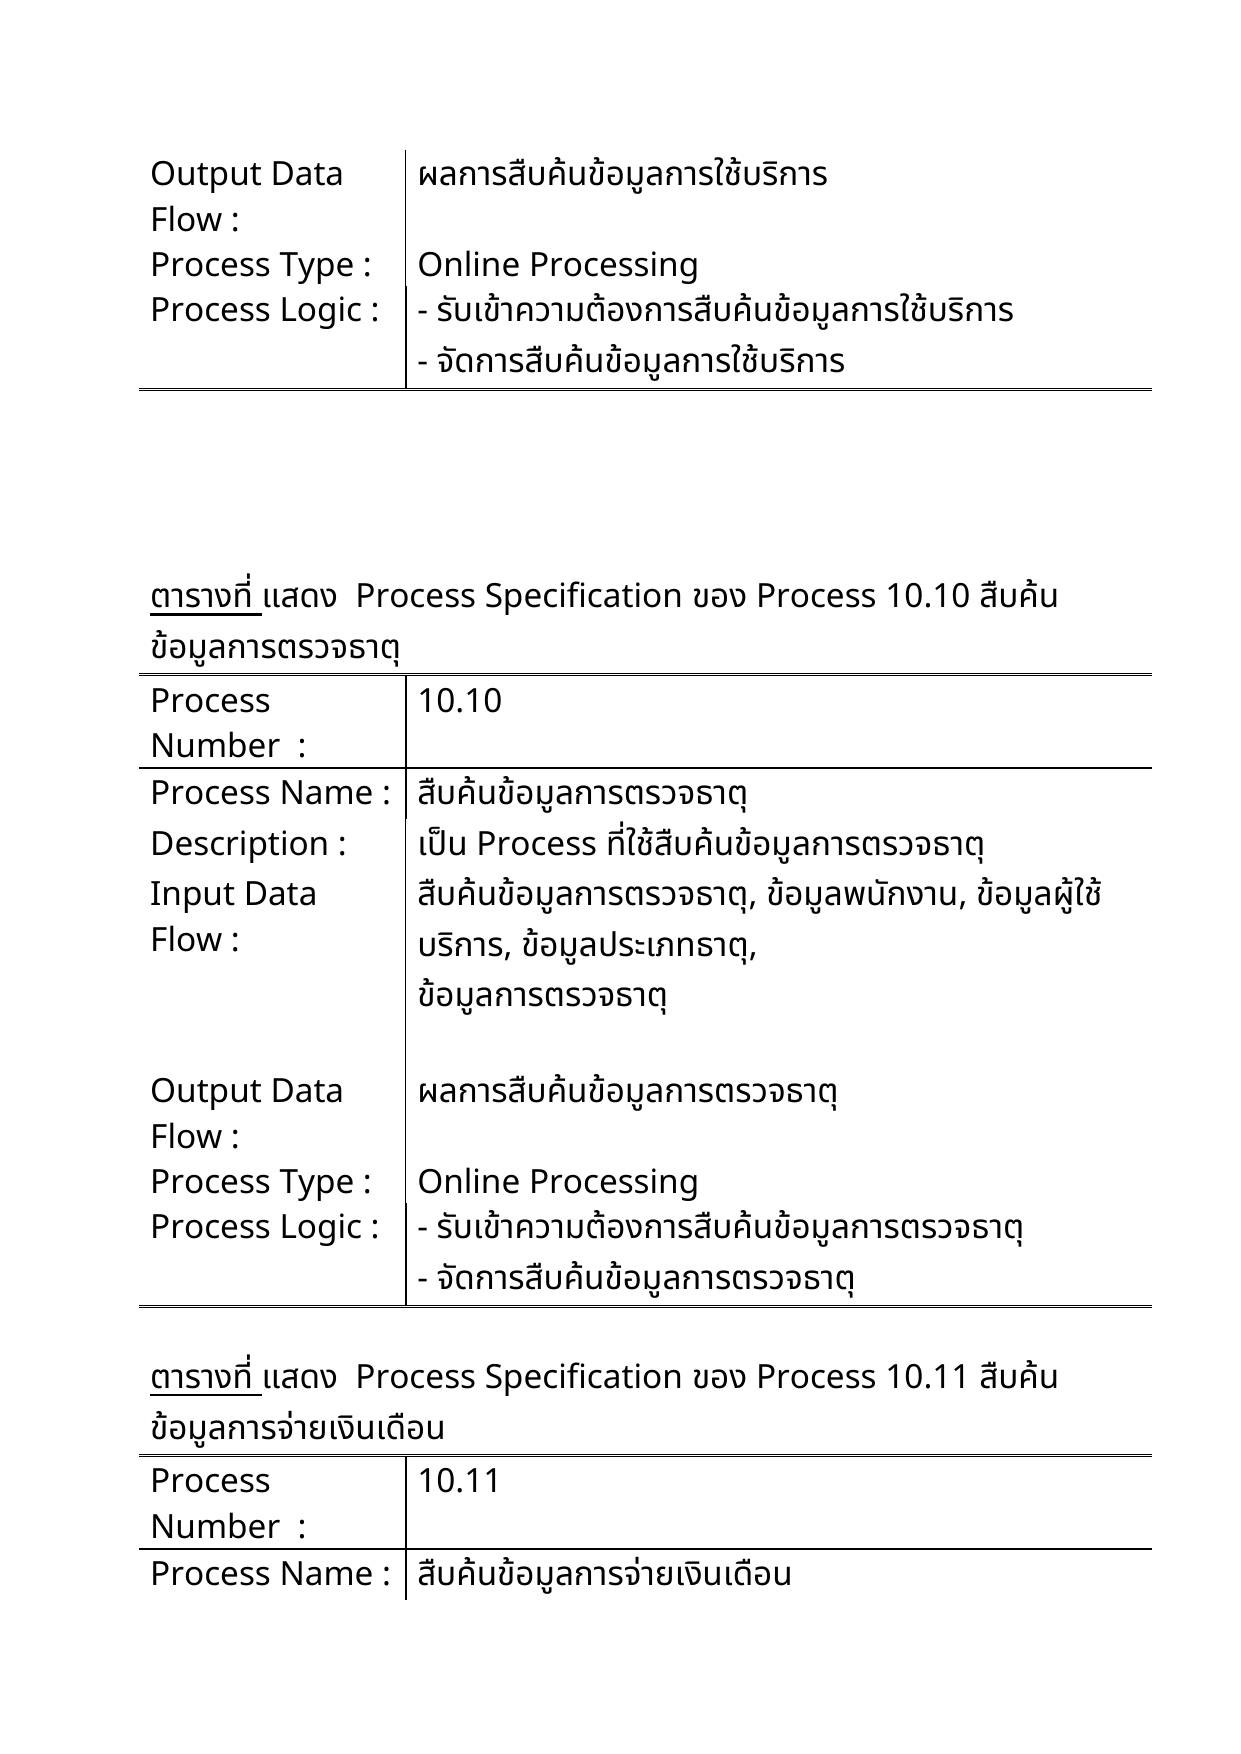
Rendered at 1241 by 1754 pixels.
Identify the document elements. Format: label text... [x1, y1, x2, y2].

table_header 10.11 [407, 1457, 1152, 1548]
table_cell ผลการสืบค้นข้อมูลการตรวจธาตุ [406, 1067, 1152, 1158]
table_cell - รับเข้าความต้องการสืบค้นข้อมูลการใช้บริการ - จัดการสืบค้นข้อมูลการใช้บริการ [407, 286, 1152, 387]
table_cell Input Data Flow : [139, 870, 405, 1067]
table_header Process Number : [139, 1457, 405, 1548]
text ตารางที่ แสดง Process Specification ของ Process 10.10 สืบค้นข้อมูลการตรวจธาตุ [150, 572, 1090, 673]
table_cell Output Data Flow : [139, 1067, 405, 1158]
table_cell Process Logic : [139, 286, 405, 387]
table_cell Process Name : [139, 769, 405, 819]
table_header Process Number : [139, 676, 405, 767]
table_cell เป็น Process ที่ใช้สืบค้นข้อมูลการตรวจธาตุ [406, 819, 1152, 870]
table_cell Output Data Flow : [139, 150, 405, 241]
table_cell Process Name : [139, 1550, 405, 1600]
table_cell Process Type : [139, 241, 405, 286]
text ตารางที่ แสดง Process Specification ของ Process 10.11 สืบค้นข้อมูลการจ่ายเงินเดือน [150, 1353, 1090, 1454]
table_cell Online Processing [406, 241, 1152, 286]
table_cell สืบค้นข้อมูลการตรวจธาตุ [407, 769, 1152, 819]
table_cell Process Type : [139, 1158, 405, 1203]
table_cell ผลการสืบค้นข้อมูลการใช้บริการ [406, 150, 1152, 241]
table_cell สืบค้นข้อมูลการจ่ายเงินเดือน [407, 1550, 1152, 1600]
table_cell Process Logic : [139, 1203, 405, 1304]
table_header 10.10 [407, 676, 1152, 767]
table_cell - รับเข้าความต้องการสืบค้นข้อมูลการตรวจธาตุ - จัดการสืบค้นข้อมูลการตรวจธาตุ [407, 1203, 1152, 1304]
table_cell Online Processing [406, 1158, 1152, 1203]
table_cell สืบค้นข้อมูลการตรวจธาตุ, ข้อมูลพนักงาน, ข้อมูลผู้ใช้บริการ, ข้อมูลประเภทธาตุ, ข้อมูลการตรวจธาตุ [406, 870, 1152, 1067]
table_cell Description : [139, 819, 405, 870]
